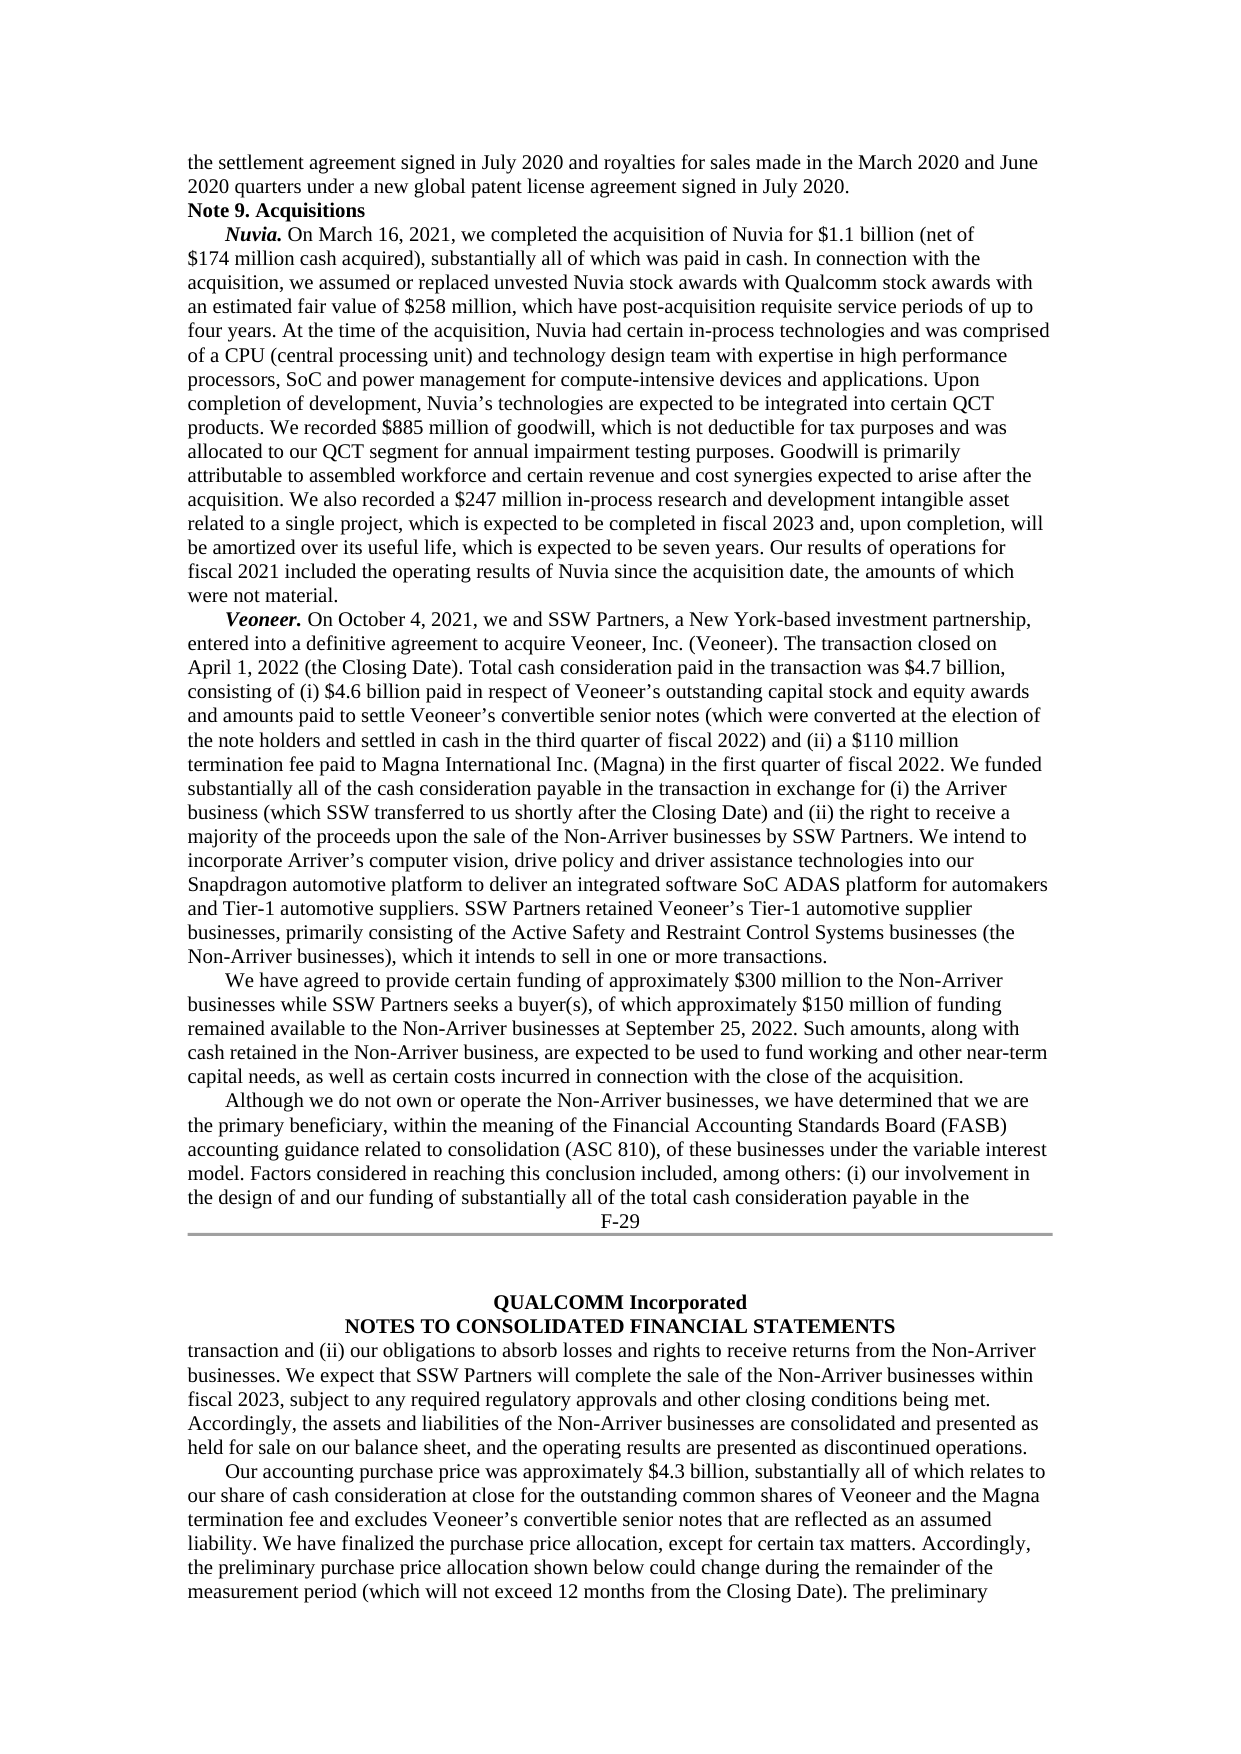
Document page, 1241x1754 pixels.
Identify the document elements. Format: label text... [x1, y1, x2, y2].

text Veoneer. On October 4, 2021, we and SSW Partners, a New York-based investment partnership, entered into a definitive agreement to acquire Veoneer, Inc. (Veoneer). The transaction closed on April 1, 2022 (the Closing Date). Total cash consideration paid in the transaction was $4.7 billion, consisting of (i) $4.6 billion paid in respect of Veoneer’s outstanding capital stock and equity awards and amounts paid to settle Veoneer’s convertible senior notes (which were converted at the election of the note holders and settled in cash in the third quarter of fiscal 2022) and (ii) a $110 million termination fee paid to Magna International Inc. (Magna) in the first quarter of fiscal 2022. We funded substantially all of the cash consideration payable in the transaction in exchange for (i) the Arriver business (which SSW transferred to us shortly after the Closing Date) and (ii) the right to receive a majority of the proceeds upon the sale of the Non-Arriver businesses by SSW Partners. We intend to incorporate Arriver’s computer vision, drive policy and driver assistance technologies into our Snapdragon automotive platform to deliver an integrated software SoC ADAS platform for automakers and Tier-1 automotive suppliers. SSW Partners retained Veoneer’s Tier-1 automotive supplier businesses, primarily consisting of the Active Safety and Restraint Control Systems businesses (the Non-Arriver businesses), which it intends to sell in one or more transactions. [187, 607, 1053, 968]
text QUALCOMM Incorporated [187, 1290, 1053, 1314]
text Note 9. Acquisitions [187, 198, 1053, 222]
text Nuvia. On March 16, 2021, we completed the acquisition of Nuvia for $1.1 billion (net of $174 million cash acquired), substantially all of which was paid in cash. In connection with the acquisition, we assumed or replaced unvested Nuvia stock awards with Qualcomm stock awards with an estimated fair value of $258 million, which have post-acquisition requisite service periods of up to four years. At the time of the acquisition, Nuvia had certain in-process technologies and was comprised of a CPU (central processing unit) and technology design team with expertise in high performance processors, SoC and power management for compute-intensive devices and applications. Upon completion of development, Nuvia’s technologies are expected to be integrated into certain QCT products. We recorded $885 million of goodwill, which is not deductible for tax purposes and was allocated to our QCT segment for annual impairment testing purposes. Goodwill is primarily attributable to assembled workforce and certain revenue and cost synergies expected to arise after the acquisition. We also recorded a $247 million in-process research and development intangible asset related to a single project, which is expected to be completed in fiscal 2023 and, upon completion, will be amortized over its useful life, which is expected to be seven years. Our results of operations for fiscal 2021 included the operating results of Nuvia since the acquisition date, the amounts of which were not material. [187, 222, 1053, 607]
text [187, 150, 1053, 198]
text Although we do not own or operate the Non-Arriver businesses, we have determined that we are the primary beneficiary, within the meaning of the Financial Accounting Standards Board (FASB) accounting guidance related to consolidation (ASC 810), of these businesses under the variable interest model. Factors considered in reaching this conclusion included, among others: (i) our involvement in the design of and our funding of substantially all of the total cash consideration payable in the [187, 1088, 1053, 1209]
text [187, 1459, 1053, 1603]
text transaction and (ii) our obligations to absorb losses and rights to receive returns from the Non-Arriver businesses. We expect that SSW Partners will complete the sale of the Non-Arriver businesses within fiscal 2023, subject to any required regulatory approvals and other closing conditions being met. Accordingly, the assets and liabilities of the Non-Arriver businesses are consolidated and presented as held for sale on our balance sheet, and the operating results are presented as discontinued operations. [187, 1338, 1053, 1459]
text We have agreed to provide certain funding of approximately $300 million to the Non-Arriver businesses while SSW Partners seeks a buyer(s), of which approximately $150 million of funding remained available to the Non-Arriver businesses at September 25, 2022. Such amounts, along with cash retained in the Non-Arriver business, are expected to be used to fund working and other near-term capital needs, as well as certain costs incurred in connection with the close of the acquisition. [187, 968, 1053, 1088]
text NOTES TO CONSOLIDATED FINANCIAL STATEMENTS [187, 1314, 1053, 1338]
text F-29 [187, 1209, 1053, 1232]
